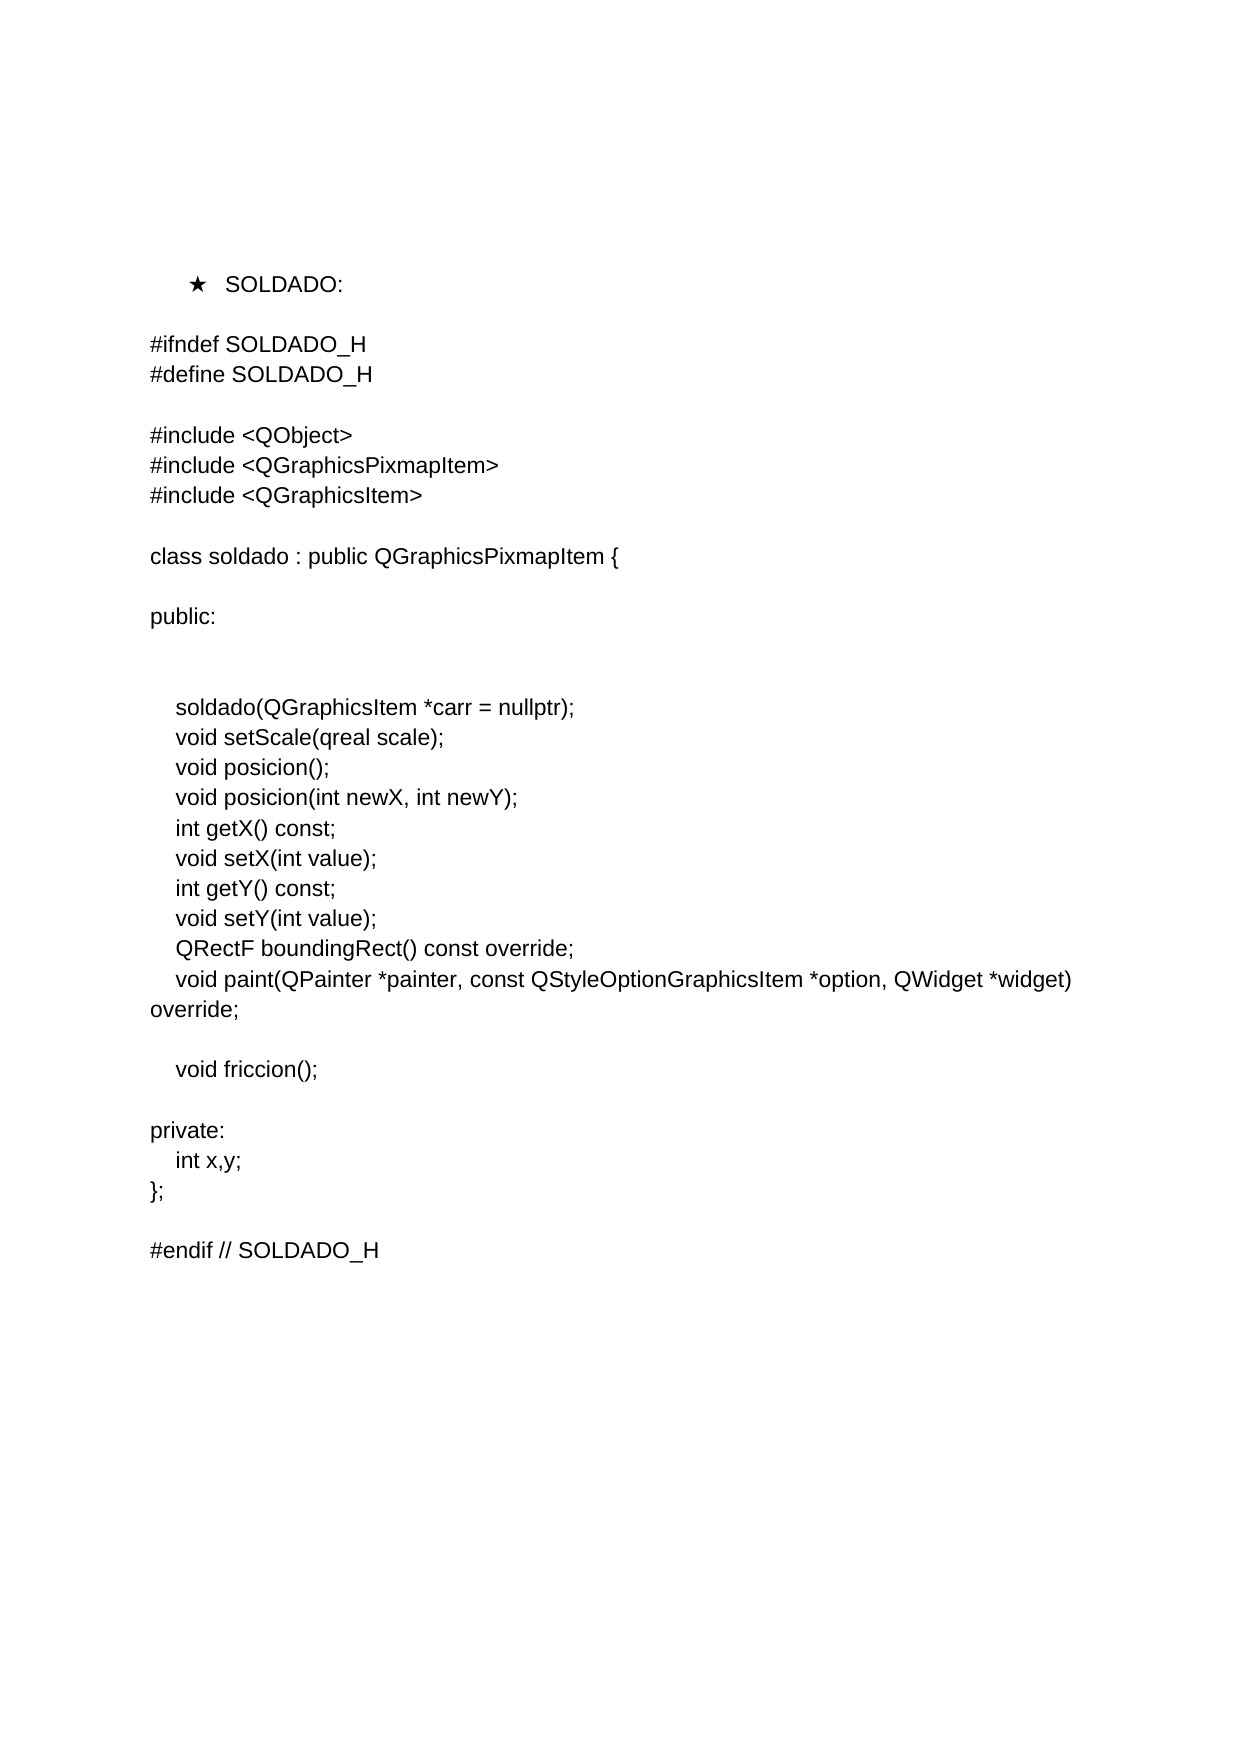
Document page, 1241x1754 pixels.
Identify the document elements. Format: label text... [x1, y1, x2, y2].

text #include <QGraphicsPixmapItem> [150, 452, 1090, 478]
text private: [150, 1117, 1090, 1143]
text #include <QObject> [150, 422, 1090, 448]
text #define SOLDADO_H [150, 361, 1090, 388]
text soldado(QGraphicsItem *carr = nullptr); [150, 694, 1090, 720]
text void setY(int value); [150, 905, 1090, 932]
text int getY() const; [150, 875, 1090, 901]
list SOLDADO: [187, 271, 1090, 297]
text int x,y; [150, 1147, 1090, 1173]
text int getX() const; [150, 814, 1090, 841]
text void posicion(); [150, 754, 1090, 781]
text #ifndef SOLDADO_H [150, 331, 1090, 358]
text void setScale(qreal scale); [150, 724, 1090, 750]
text void setX(int value); [150, 845, 1090, 871]
text void paint(QPainter *painter, const QStyleOptionGraphicsItem *option, QWidget *widget) override; [150, 966, 1090, 1022]
text #endif // SOLDADO_H [150, 1237, 1090, 1264]
text void posicion(int newX, int newY); [150, 784, 1090, 811]
text public: [150, 603, 1090, 629]
text void friccion(); [150, 1056, 1090, 1083]
text #include <QGraphicsItem> [150, 482, 1090, 509]
text class soldado : public QGraphicsPixmapItem { [150, 543, 1090, 569]
text QRectF boundingRect() const override; [150, 935, 1090, 962]
text }; [150, 1177, 1090, 1203]
